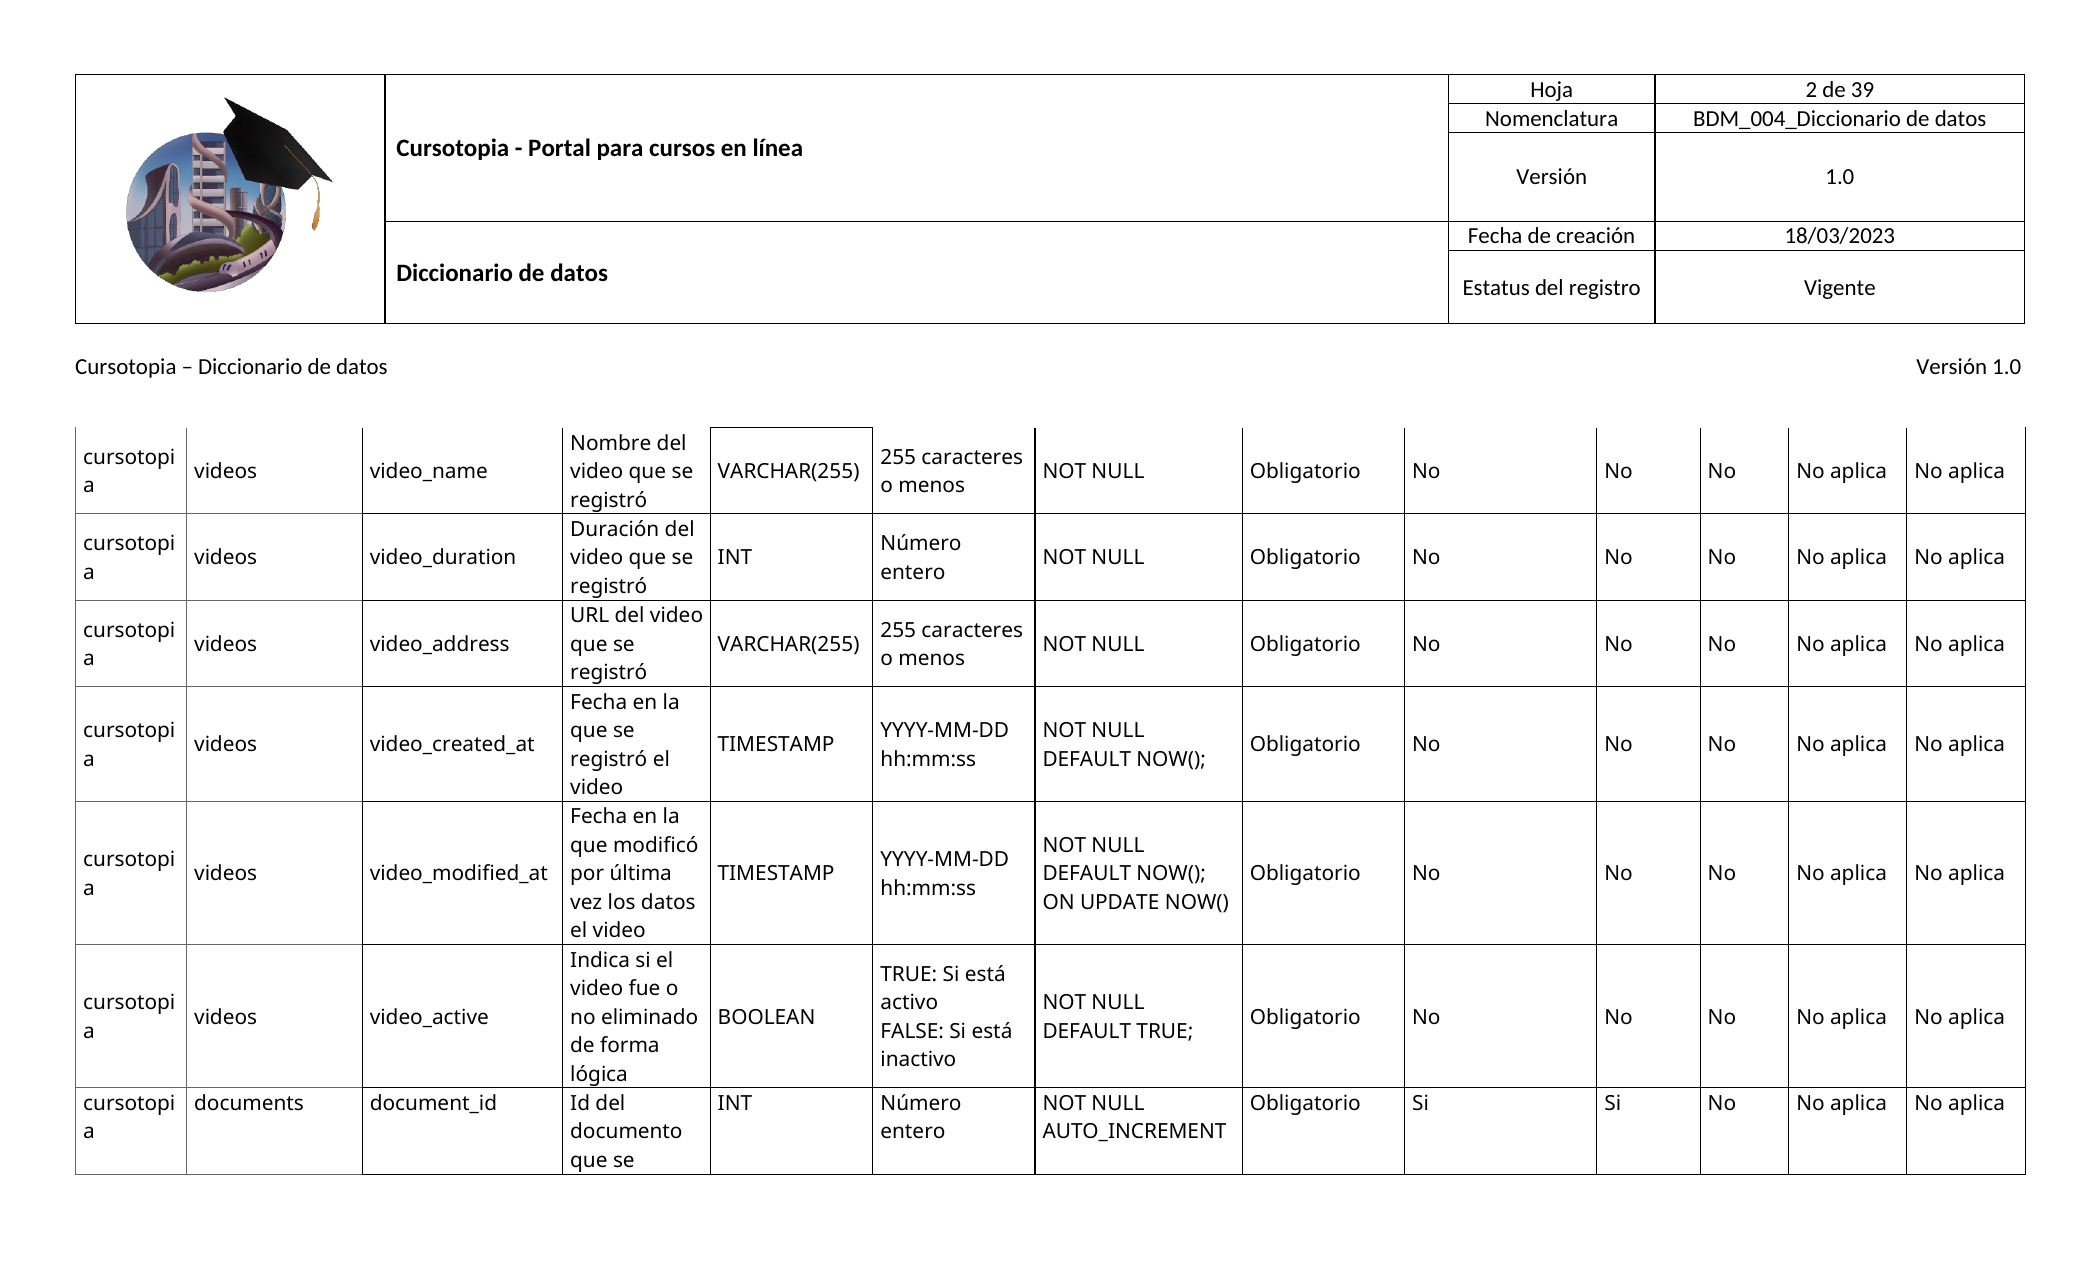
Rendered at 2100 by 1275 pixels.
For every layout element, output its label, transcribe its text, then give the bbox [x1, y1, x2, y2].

table_cell videos [187, 601, 362, 686]
table_cell TIMESTAMP [711, 802, 872, 944]
table_cell No aplica [1907, 945, 2025, 1087]
table_cell NOT NULL AUTO_INCREMENT [1036, 1088, 1242, 1173]
table_cell Fecha en la que se registró el video [563, 687, 710, 801]
table_cell YYYY-MM-DD hh:mm:ss [873, 802, 1034, 944]
table_cell video_active [363, 945, 562, 1087]
table_cell No [1701, 601, 1788, 686]
table_cell TIMESTAMP [711, 687, 872, 801]
table_cell video_created_at [363, 687, 562, 801]
table_cell Obligatorio [1243, 514, 1404, 599]
table_cell Número entero [873, 1088, 1034, 1173]
table_cell No [1597, 687, 1700, 801]
table_header No aplica [1907, 427, 2025, 513]
table_header NOT NULL [1036, 427, 1242, 513]
table_header videos [187, 427, 362, 513]
table_cell No [1405, 945, 1596, 1087]
table_cell Indica si el video fue o no eliminado de forma lógica [563, 945, 710, 1087]
table_cell No [1597, 802, 1700, 944]
table_cell Si [1405, 1088, 1596, 1173]
table_cell No aplica [1789, 601, 1906, 686]
table_cell Duración del video que se registró [563, 514, 710, 599]
table_cell video_duration [363, 514, 562, 599]
table_cell Número entero [873, 514, 1034, 599]
table_cell Obligatorio [1243, 687, 1404, 801]
table_cell document_id [363, 1088, 562, 1173]
table_cell INT [711, 1088, 872, 1173]
table_cell 255 caracteres o menos [873, 601, 1034, 686]
table_cell No aplica [1907, 514, 2025, 599]
table_cell No aplica [1789, 802, 1906, 944]
table_cell Obligatorio [1243, 945, 1404, 1087]
table_cell VARCHAR(255) [711, 601, 872, 686]
table_header video_name [363, 427, 562, 513]
table_cell Si [1597, 1088, 1700, 1173]
table_cell Obligatorio [1243, 1088, 1404, 1173]
table_cell NOT NULL [1036, 601, 1242, 686]
table_cell No aplica [1789, 945, 1906, 1087]
table_cell No aplica [1789, 1088, 1906, 1173]
table_cell videos [187, 687, 362, 801]
table_header No [1405, 427, 1596, 513]
table_cell NOT NULL DEFAULT NOW(); ON UPDATE NOW() [1036, 802, 1242, 944]
table_cell No [1405, 802, 1596, 944]
table_cell videos [187, 802, 362, 944]
table_cell cursotopia [76, 802, 186, 944]
table_cell NOT NULL DEFAULT TRUE; [1036, 945, 1242, 1087]
table_cell cursotopia [76, 945, 186, 1087]
table_cell cursotopia [76, 601, 186, 686]
picture [126, 97, 333, 292]
table_cell URL del video que se registró [563, 601, 710, 686]
table_header Obligatorio [1243, 427, 1404, 513]
table_cell No [1701, 687, 1788, 801]
table_header 255 caracteres o menos [873, 427, 1035, 513]
table_cell No [1405, 687, 1596, 801]
table_cell documents [187, 1088, 362, 1173]
table_header cursotopia [76, 427, 186, 513]
table_cell videos [187, 945, 362, 1087]
table_cell No [1597, 945, 1700, 1087]
table_header No aplica [1789, 427, 1906, 513]
table_cell Obligatorio [1243, 601, 1404, 686]
table_cell No [1701, 1088, 1788, 1173]
table_cell TRUE: Si está activo FALSE: Si está inactivo [873, 945, 1034, 1087]
table_cell No aplica [1907, 601, 2025, 686]
table_cell No aplica [1907, 802, 2025, 944]
table_cell video_modified_at [363, 802, 562, 944]
table_cell No [1597, 514, 1700, 599]
table_cell No [1405, 514, 1596, 599]
table_cell No [1701, 802, 1788, 944]
table_cell INT [711, 514, 872, 599]
table_cell NOT NULL [1036, 514, 1242, 599]
table_header VARCHAR(255) [711, 428, 872, 513]
table_cell No aplica [1789, 514, 1906, 599]
table_cell Fecha en la que modificó por última vez los datos el video [563, 802, 710, 944]
table_cell BOOLEAN [711, 945, 872, 1087]
table_cell No [1701, 514, 1788, 599]
table_cell No aplica [1789, 687, 1906, 801]
table_cell Obligatorio [1243, 802, 1404, 944]
table_cell videos [187, 514, 362, 599]
table_cell NOT NULL DEFAULT NOW(); [1036, 687, 1242, 801]
table_cell No aplica [1907, 1088, 2025, 1173]
table_cell video_address [363, 601, 562, 686]
table_cell cursotopia [76, 687, 186, 801]
table_cell No [1701, 945, 1788, 1087]
table_cell Id del documento que se registró [563, 1088, 710, 1173]
table_header No [1701, 427, 1788, 513]
table_cell No [1405, 601, 1596, 686]
table_cell cursotopia [76, 1088, 186, 1173]
table_header No [1597, 427, 1700, 513]
table_cell No aplica [1907, 687, 2025, 801]
table_cell cursotopia [76, 514, 186, 599]
table_cell YYYY-MM-DD hh:mm:ss [873, 687, 1034, 801]
table_cell No [1597, 601, 1700, 686]
table_header Nombre del video que se registró [563, 427, 710, 513]
